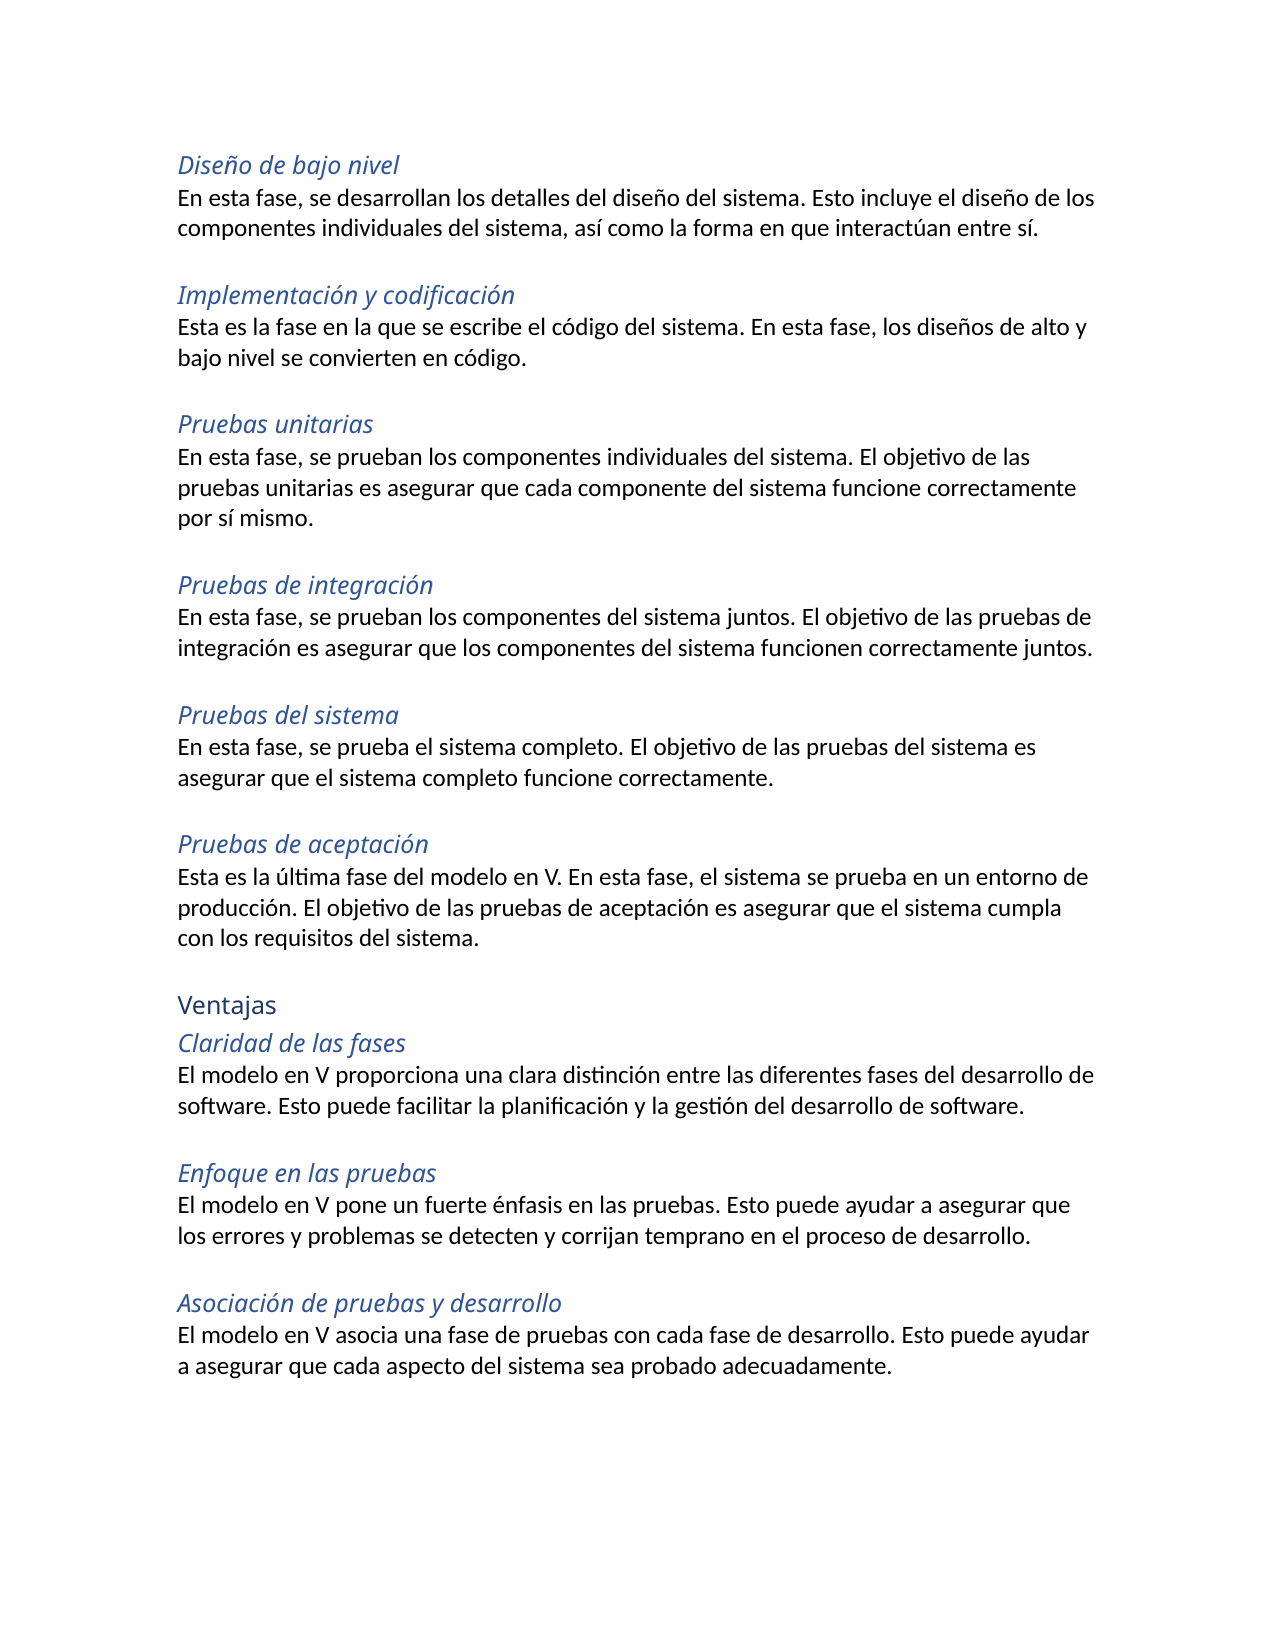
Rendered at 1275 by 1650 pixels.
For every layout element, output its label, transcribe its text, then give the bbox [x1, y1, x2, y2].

text En esta fase, se prueban los componentes del sistema juntos. El objetivo de las pruebas de integración es asegurar que los componentes del sistema funcionen correctamente juntos. [177, 602, 1098, 663]
subtitle Pruebas del sistema [177, 697, 1098, 731]
subtitle Claridad de las fases [177, 1026, 1098, 1060]
subtitle Pruebas de aceptación [177, 827, 1098, 861]
text En esta fase, se prueban los componentes individuales del sistema. El objetivo de las pruebas unitarias es asegurar que cada componente del sistema funcione correctamente por sí mismo. [177, 441, 1098, 533]
text Esta es la última fase del modelo en V. En esta fase, el sistema se prueba en un entorno de producción. El objetivo de las pruebas de aceptación es asegurar que el sistema cumpla con los requisitos del sistema. [177, 861, 1098, 953]
subtitle Pruebas de integración [177, 567, 1098, 602]
text El modelo en V pone un fuerte énfasis en las pruebas. Esto puede ayudar a asegurar que los errores y problemas se detecten y corrijan temprano en el proceso de desarrollo. [177, 1189, 1098, 1251]
subtitle Pruebas unitarias [177, 407, 1098, 441]
text El modelo en V asocia una fase de pruebas con cada fase de desarrollo. Esto puede ayudar a asegurar que cada aspecto del sistema sea probado adecuadamente. [177, 1319, 1098, 1380]
subtitle Asociación de pruebas y desarrollo [177, 1285, 1098, 1319]
subtitle Ventajas [177, 987, 1098, 1021]
subtitle Implementación y codificación [177, 277, 1098, 311]
text El modelo en V proporciona una clara distinción entre las diferentes fases del desarrollo de software. Esto puede facilitar la planificación y la gestión del desarrollo de software. [177, 1060, 1098, 1121]
subtitle Enfoque en las pruebas [177, 1155, 1098, 1189]
text En esta fase, se prueba el sistema completo. El objetivo de las pruebas del sistema es asegurar que el sistema completo funcione correctamente. [177, 731, 1098, 792]
text Esta es la fase en la que se escribe el código del sistema. En esta fase, los diseños de alto y bajo nivel se convierten en código. [177, 311, 1098, 372]
text En esta fase, se desarrollan los detalles del diseño del sistema. Esto incluye el diseño de los componentes individuales del sistema, así como la forma en que interactúan entre sí. [177, 182, 1098, 243]
subtitle Diseño de bajo nivel [177, 148, 1098, 182]
